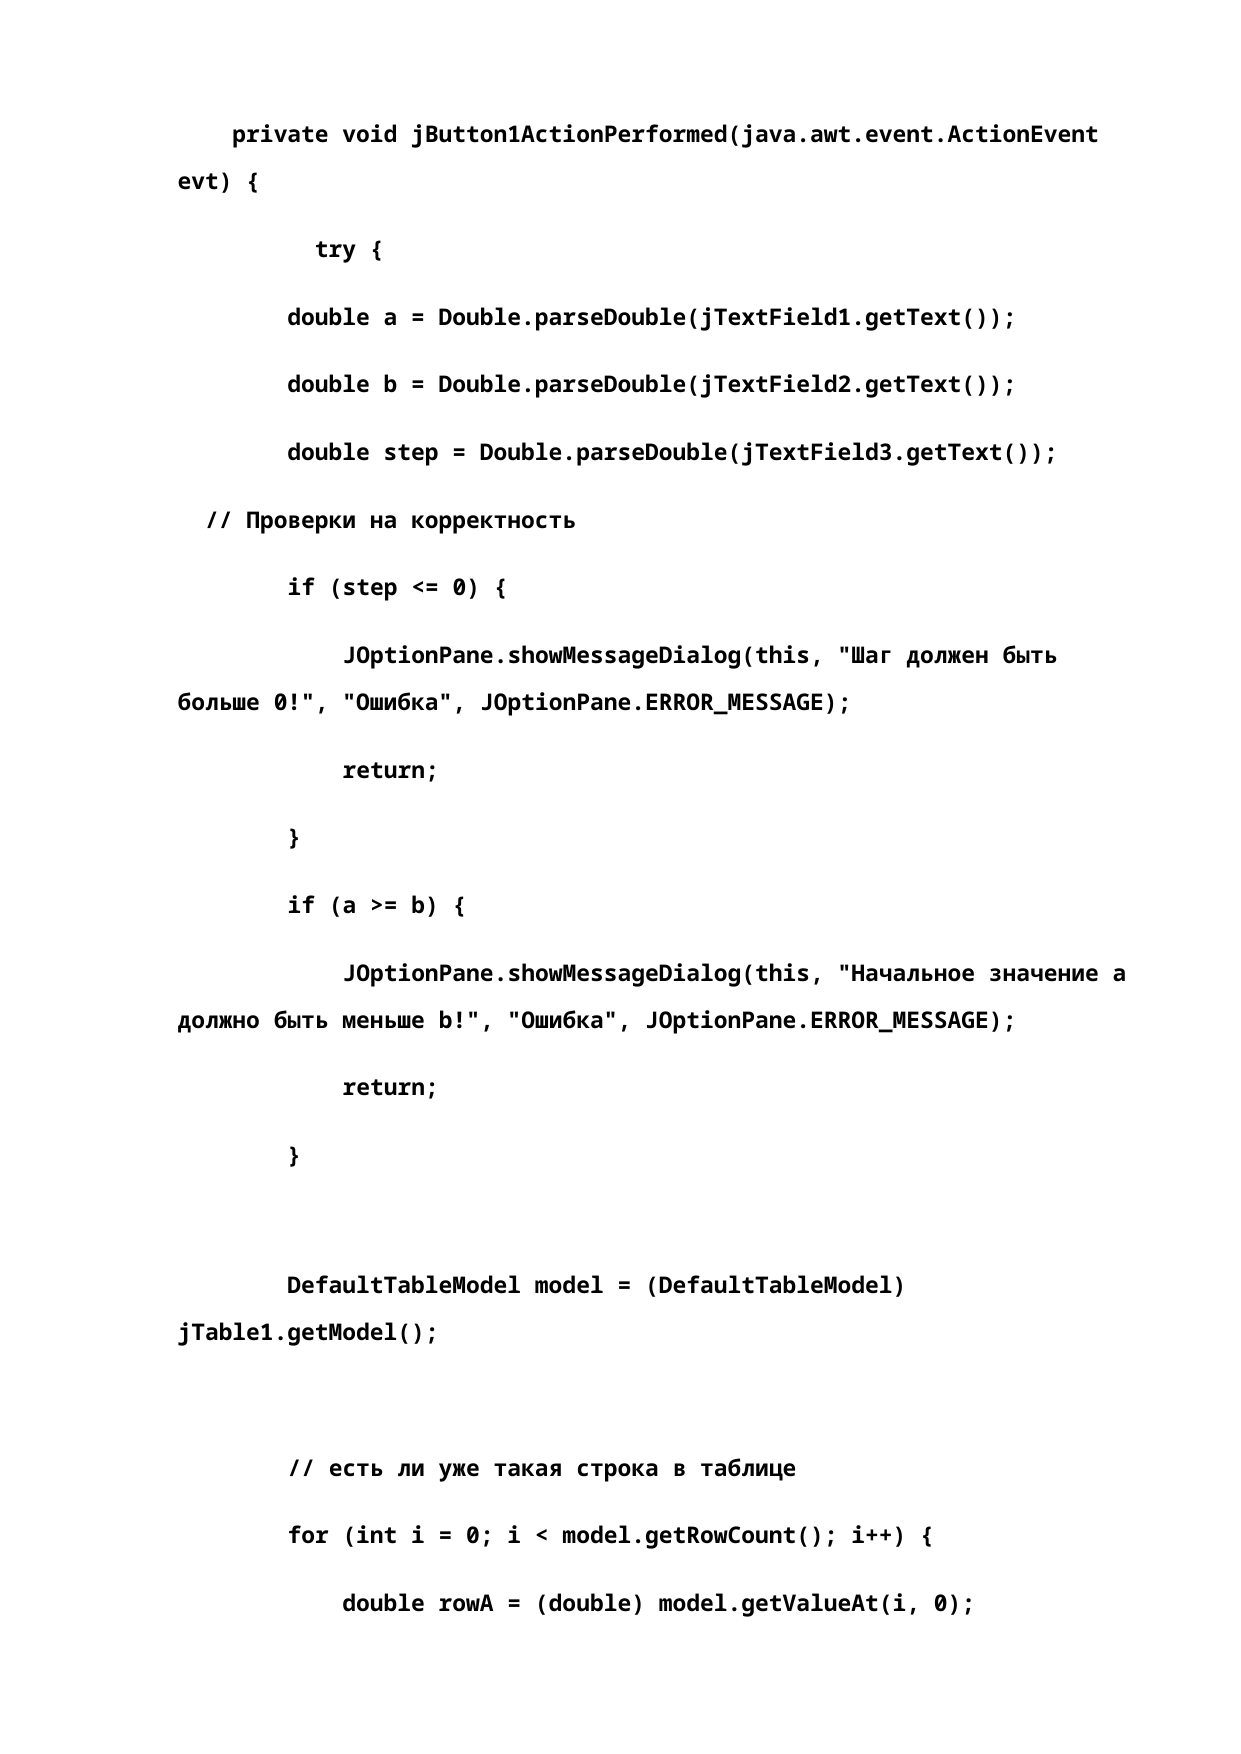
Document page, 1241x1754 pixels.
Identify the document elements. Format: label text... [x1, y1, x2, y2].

text return; [177, 1071, 1152, 1102]
text JOptionPane.showMessageDialog(this, "Шаг должен быть больше 0!", "Ошибка", JOptionPane.ERROR_MESSAGE); [177, 639, 1152, 717]
text double rowA = (double) model.getValueAt(i, 0); [177, 1587, 1152, 1618]
text if (a >= b) { [177, 889, 1152, 920]
text double step = Double.parseDouble(jTextField3.getText()); [177, 436, 1152, 467]
text // есть ли уже такая строка в таблице [177, 1452, 1152, 1483]
text return; [177, 753, 1152, 785]
text } [177, 821, 1152, 852]
text } [177, 1139, 1152, 1170]
text DefaultTableModel model = (DefaultTableModel) jTable1.getModel(); [177, 1269, 1152, 1348]
text if (step <= 0) { [177, 571, 1152, 602]
text double a = Double.parseDouble(jTextField1.getText()); [177, 300, 1152, 332]
text JOptionPane.showMessageDialog(this, "Начальное значение a должно быть меньше b!", "Ошибка", JOptionPane.ERROR_MESSAGE); [177, 957, 1152, 1035]
text try { [177, 233, 1152, 264]
text double b = Double.parseDouble(jTextField2.getText()); [177, 368, 1152, 399]
text for (int i = 0; i < model.getRowCount(); i++) { [177, 1519, 1152, 1551]
text private void jButton1ActionPerformed(java.awt.event.ActionEvent evt) { [177, 118, 1152, 196]
text // Проверки на корректность [177, 503, 1152, 535]
